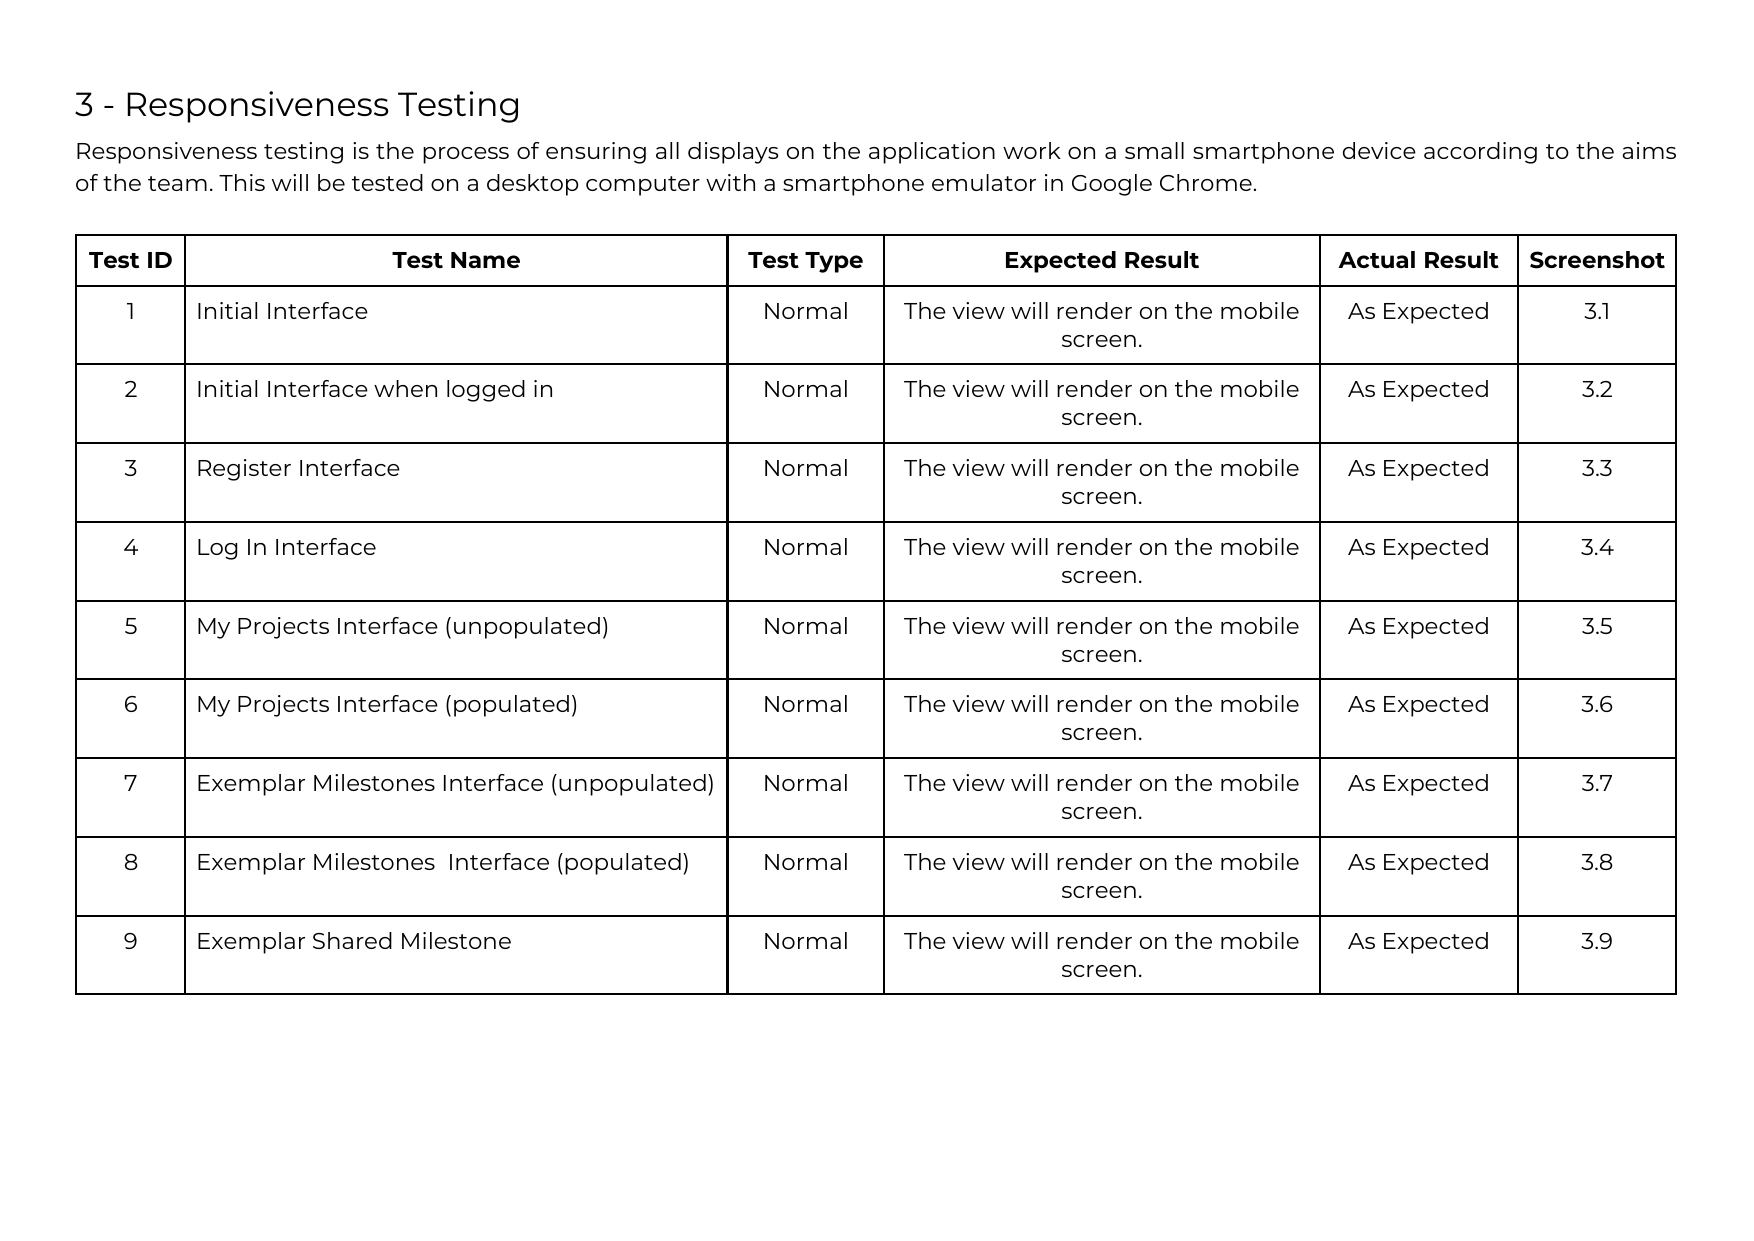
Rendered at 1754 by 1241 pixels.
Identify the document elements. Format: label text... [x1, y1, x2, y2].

table_cell As Expected [1321, 444, 1517, 521]
table_cell Exemplar Milestones Interface (populated) [186, 838, 726, 914]
table_cell Normal [729, 287, 883, 363]
table_cell Initial Interface when logged in [186, 365, 726, 442]
table_header Actual Result [1321, 236, 1517, 284]
table_header Screenshot [1519, 236, 1675, 284]
table_cell 3.1 [1519, 287, 1675, 363]
table_cell Register Interface [186, 444, 726, 521]
table_cell 3 [77, 444, 184, 521]
table_cell Exemplar Shared Milestone [186, 917, 726, 993]
table_cell Normal [729, 523, 883, 599]
table_cell Normal [729, 602, 883, 678]
table_cell 7 [77, 759, 184, 836]
table_cell As Expected [1321, 759, 1517, 836]
table_cell Normal [729, 365, 883, 442]
table_cell 5 [77, 602, 184, 678]
table_cell Normal [729, 917, 883, 993]
table_cell The view will render on the mobile screen. [885, 444, 1319, 521]
table_cell The view will render on the mobile screen. [885, 838, 1319, 914]
table_cell The view will render on the mobile screen. [885, 680, 1319, 757]
table_cell As Expected [1321, 838, 1517, 914]
table_cell 3.8 [1519, 838, 1675, 914]
table_cell 6 [77, 680, 184, 757]
table_header Test ID [77, 236, 184, 284]
table_cell Normal [729, 444, 883, 521]
table_header Test Name [186, 236, 726, 284]
table_cell My Projects Interface (unpopulated) [186, 602, 726, 678]
table_cell Normal [729, 838, 883, 914]
table_cell 2 [77, 365, 184, 442]
table_cell As Expected [1321, 523, 1517, 599]
table_header Test Type [729, 236, 883, 284]
table_cell As Expected [1321, 602, 1517, 678]
table_header Expected Result [885, 236, 1319, 284]
table_cell 8 [77, 838, 184, 914]
table_cell 3.5 [1519, 602, 1675, 678]
table_cell As Expected [1321, 680, 1517, 757]
table_cell Normal [729, 680, 883, 757]
table_cell As Expected [1321, 287, 1517, 363]
table_cell The view will render on the mobile screen. [885, 602, 1319, 678]
text Responsiveness testing is the process of ensuring all displays on the application work on a small smartphone device according to the aims of the team. This will be tested on a desktop computer with a smartphone emulator in Google Chrome. [75, 137, 1679, 197]
subtitle 3 - Responsiveness Testing [75, 84, 1679, 125]
table_cell 3.7 [1519, 759, 1675, 836]
table_cell 4 [77, 523, 184, 599]
table_cell 1 [77, 287, 184, 363]
table_cell 9 [77, 917, 184, 993]
table_cell 3.4 [1519, 523, 1675, 599]
table_cell 3.9 [1519, 917, 1675, 993]
table_cell Normal [729, 759, 883, 836]
table_cell As Expected [1321, 917, 1517, 993]
table_cell Initial Interface [186, 287, 726, 363]
table_cell The view will render on the mobile screen. [885, 759, 1319, 836]
table_cell 3.6 [1519, 680, 1675, 757]
table_cell The view will render on the mobile screen. [885, 287, 1319, 363]
table_cell As Expected [1321, 365, 1517, 442]
table_cell 3.3 [1519, 444, 1675, 521]
table_cell The view will render on the mobile screen. [885, 523, 1319, 599]
table_cell Exemplar Milestones Interface (unpopulated) [186, 759, 726, 836]
table_cell The view will render on the mobile screen. [885, 917, 1319, 993]
table_cell The view will render on the mobile screen. [885, 365, 1319, 442]
table_cell My Projects Interface (populated) [186, 680, 726, 757]
table_cell Log In Interface [186, 523, 726, 599]
table_cell 3.2 [1519, 365, 1675, 442]
